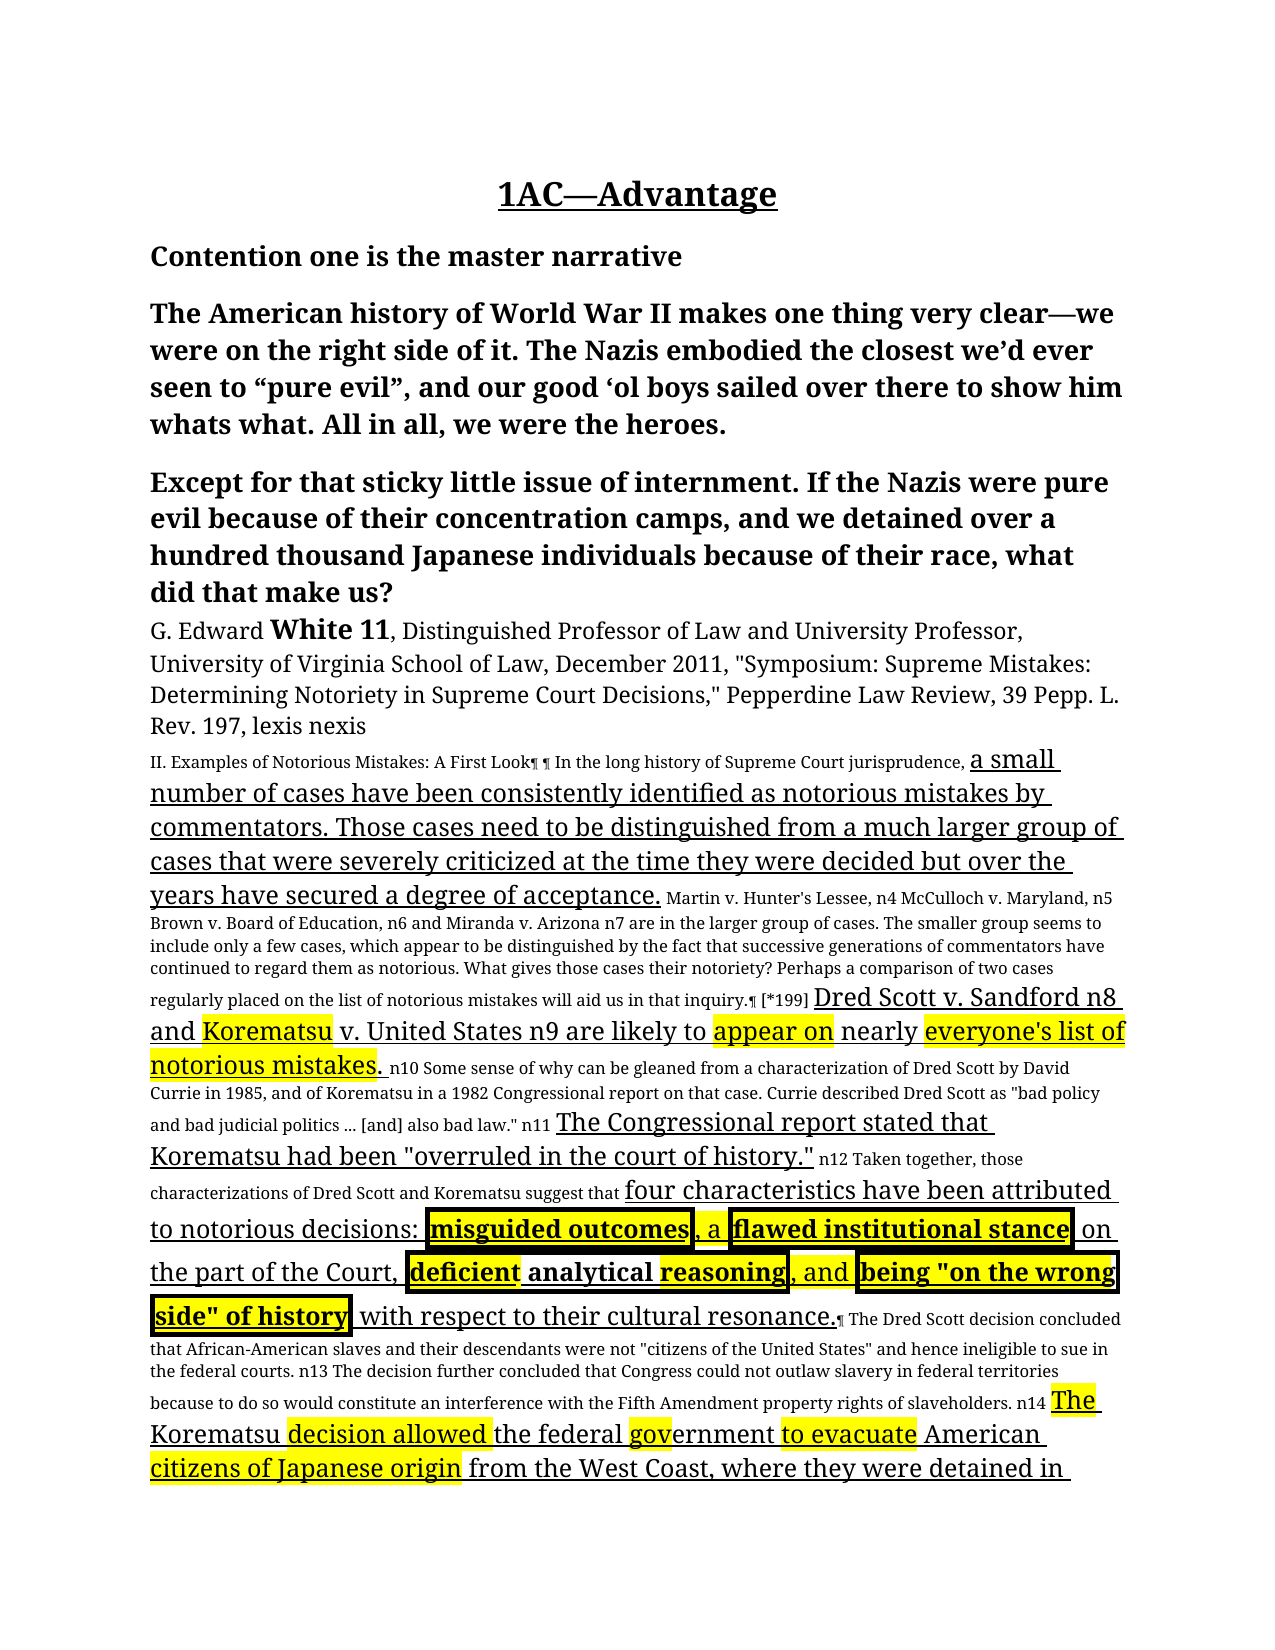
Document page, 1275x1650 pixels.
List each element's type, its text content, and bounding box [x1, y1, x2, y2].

subtitle Contention one is the master narrative [150, 237, 1125, 274]
subtitle Except for that sticky little issue of internment. If the Nazis were pure evil because of their concentration camps, and we detained over a hundred thousand Japanese individuals because of their race, what did that make us? [150, 463, 1125, 611]
text G. Edward White 11, Distinguished Professor of Law and University Professor, University of Virginia School of Law, December 2011, "Symposium: Supreme Mistakes: Determining Notoriety in Supreme Court Decisions," Pepperdine Law Review, 39 Pepp. L. Rev. 197, lexis nexis [150, 611, 1125, 741]
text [150, 1044, 1125, 1485]
subtitle The American history of World War II makes one thing very clear—we were on the right side of it. The Nazis embodied the closest we’d ever seen to “pure evil”, and our good ‘ol boys sailed over there to show him whats what. All in all, we were the heroes. [150, 295, 1125, 442]
subtitle 1AC—Advantage [150, 171, 1125, 216]
